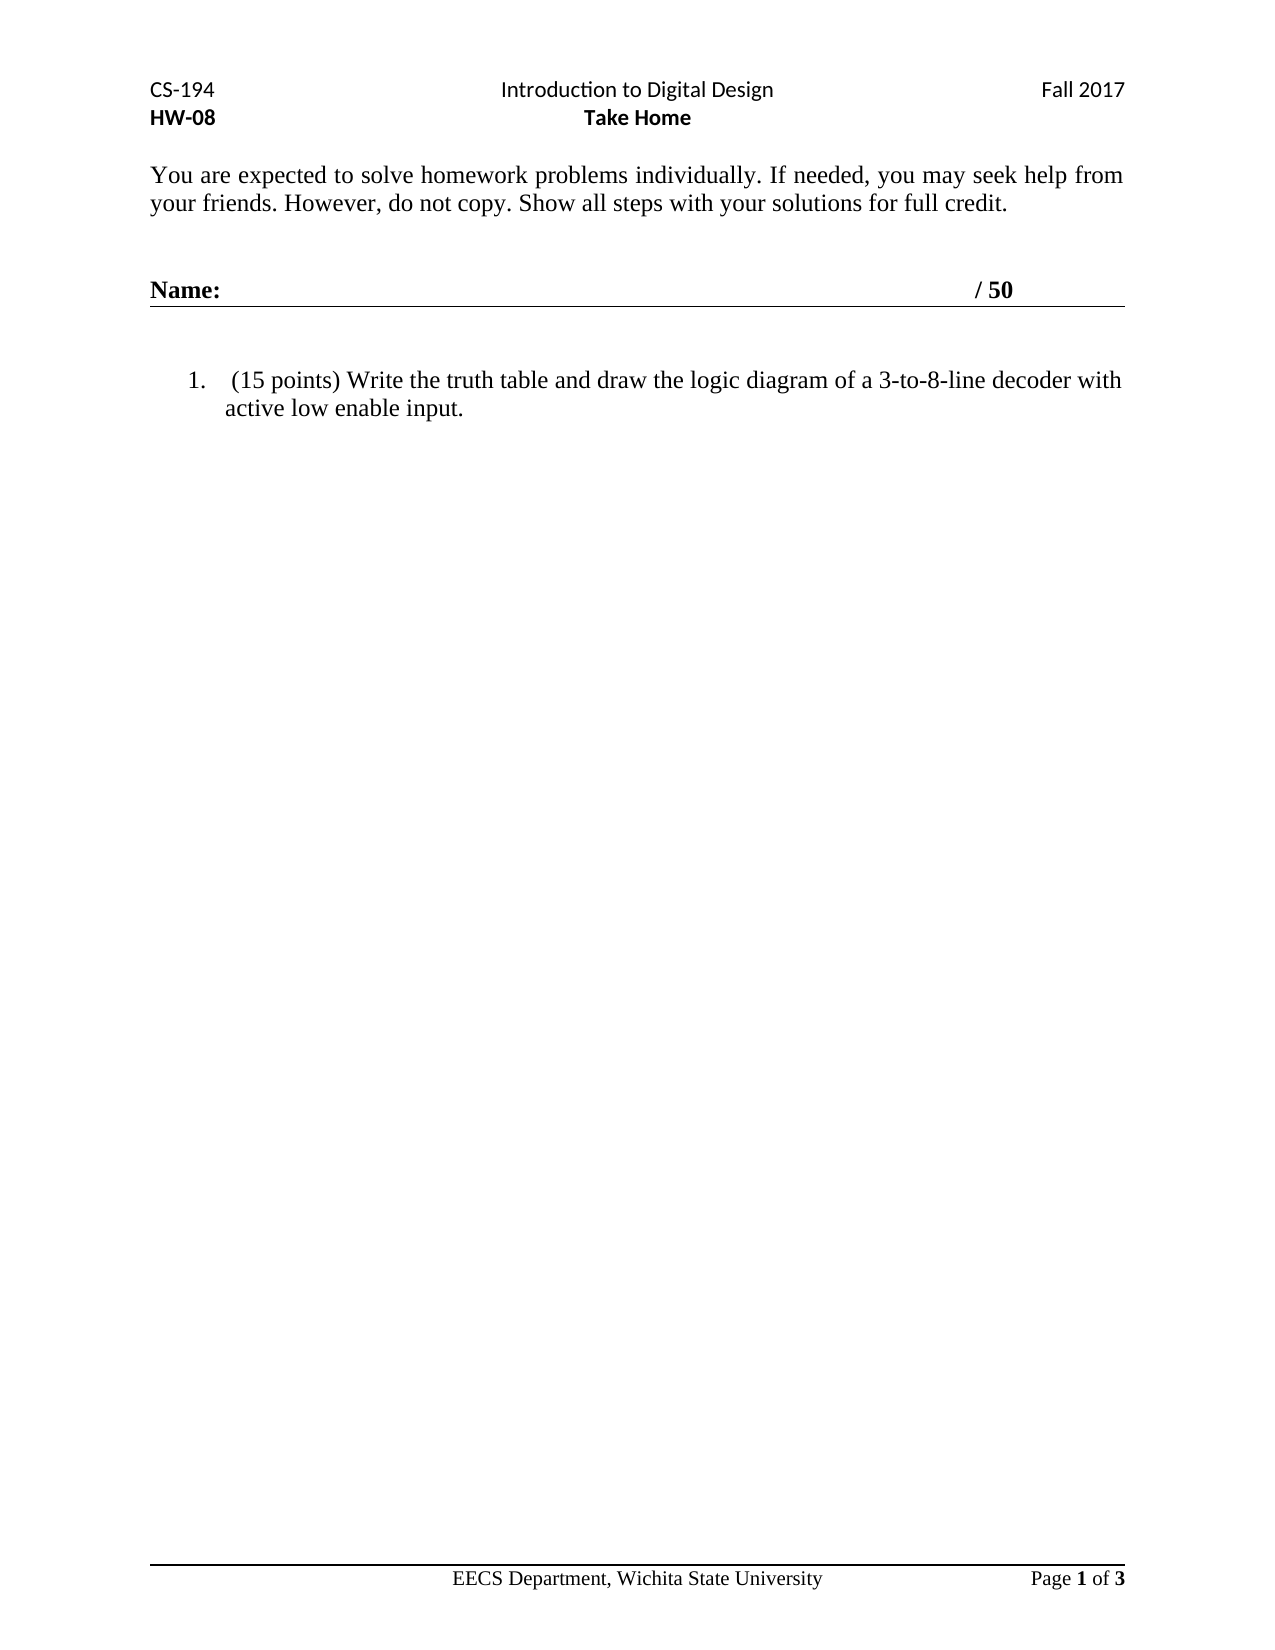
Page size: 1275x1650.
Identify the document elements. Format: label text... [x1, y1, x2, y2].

text You are expected to solve homework problems individually. If needed, you may seek help from your friends. However, do not copy. Show all steps with your solutions for full credit. [150, 160, 1125, 217]
list (15 points) Write the truth table and draw the logic diagram of a 3-to-8-line decoder with active low enable input. [187, 365, 1125, 422]
text Name: / 50 [150, 275, 1125, 306]
